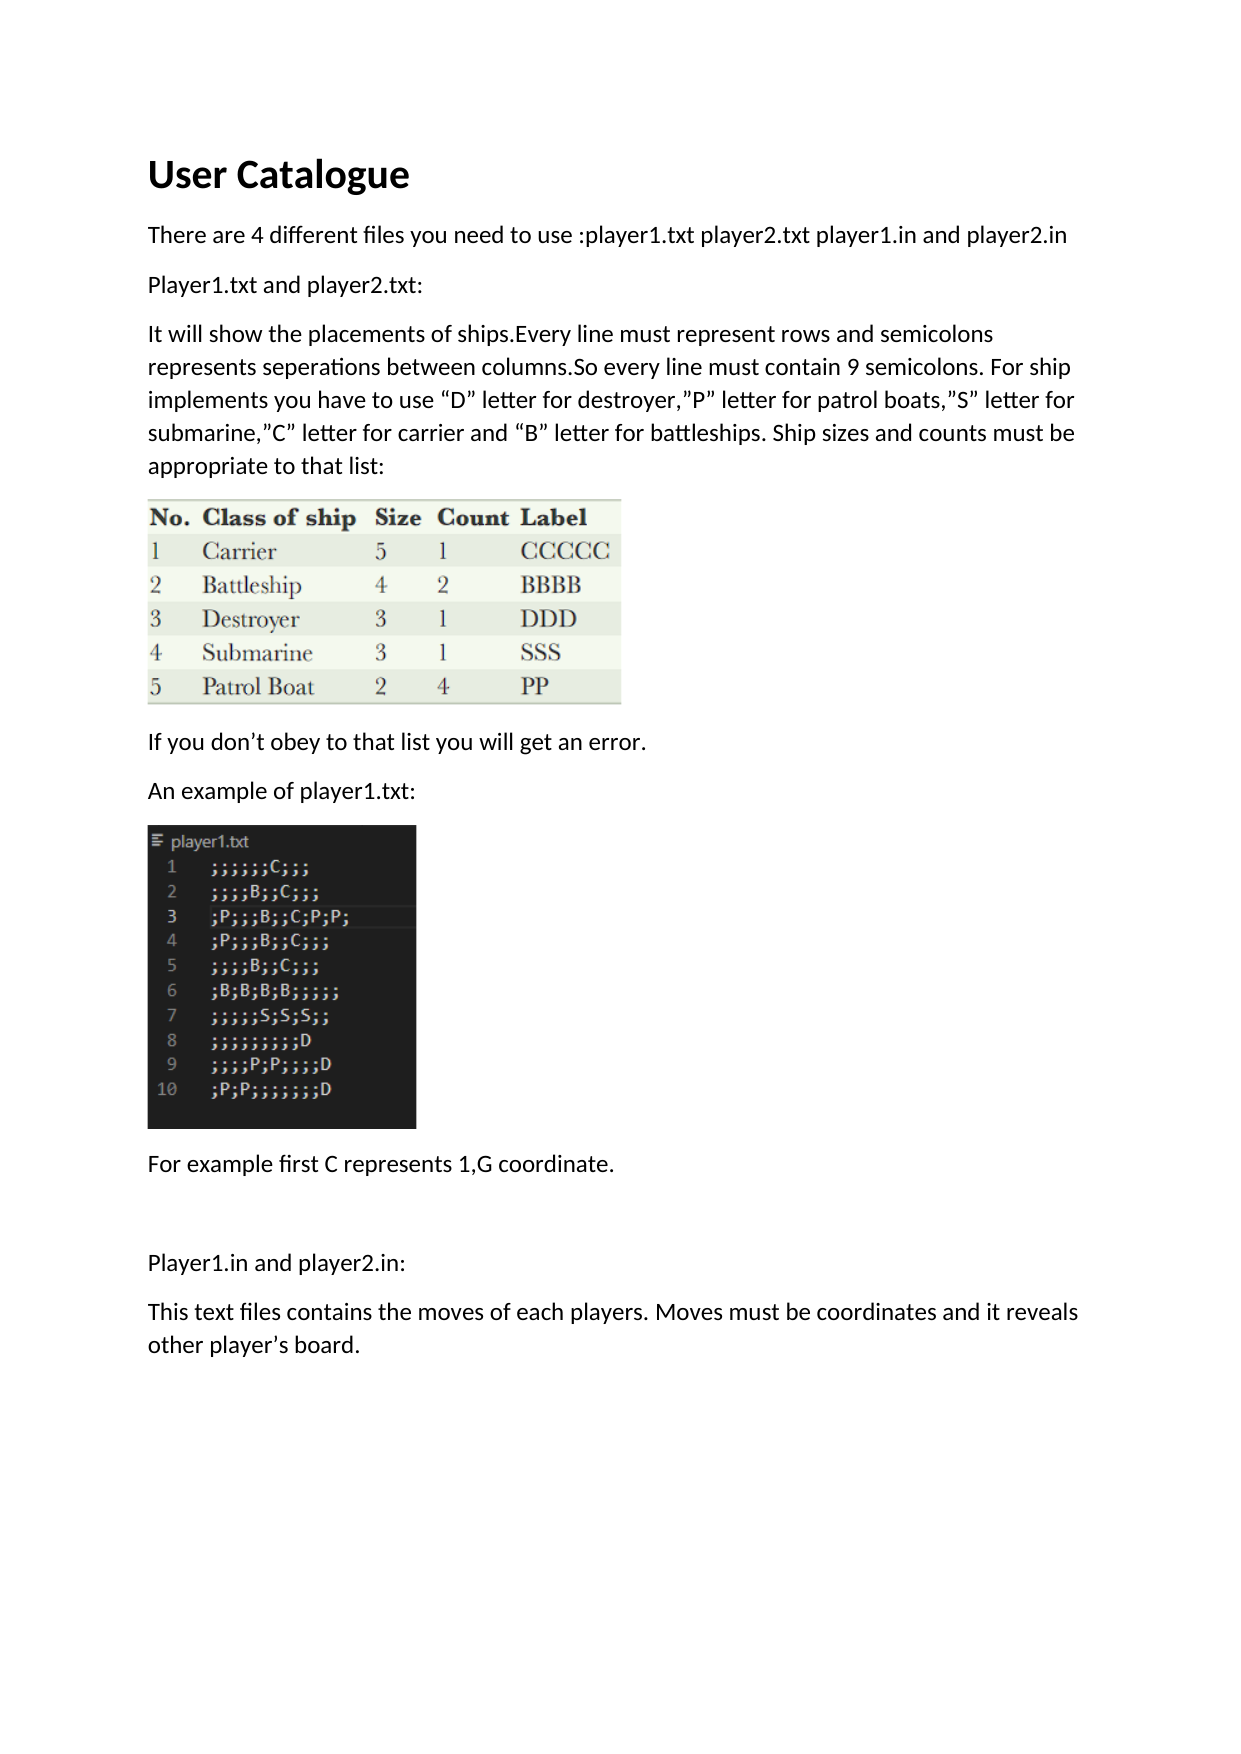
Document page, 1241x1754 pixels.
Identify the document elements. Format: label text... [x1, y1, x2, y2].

text There are 4 different files you need to use :player1.txt player2.txt player1.in and player2.in [148, 219, 1093, 250]
picture [147, 499, 622, 707]
text An example of player1.txt: [148, 776, 1093, 806]
text Player1.txt and player2.txt: [148, 269, 1093, 299]
text This text files contains the moves of each players. Moves must be coordinates and it reveals other player’s board. [148, 1296, 1093, 1360]
picture [147, 825, 417, 1129]
text Player1.in and player2.in: [148, 1247, 1093, 1277]
text If you don’t obey to that list you will get an error. [148, 726, 1093, 756]
text User Catalogue [148, 148, 1093, 198]
text It will show the placements of ships.Every line must represent rows and semicolons represents seperations between columns.So every line must contain 9 semicolons. For ship implements you have to use “D” letter for destroyer,”P” letter for patrol boats,”S” letter for submarine,”C” letter for carrier and “B” letter for battleships. Ship sizes and counts must be appropriate to that list: [148, 318, 1093, 481]
text For example first C represents 1,G coordinate. [148, 1148, 1093, 1178]
